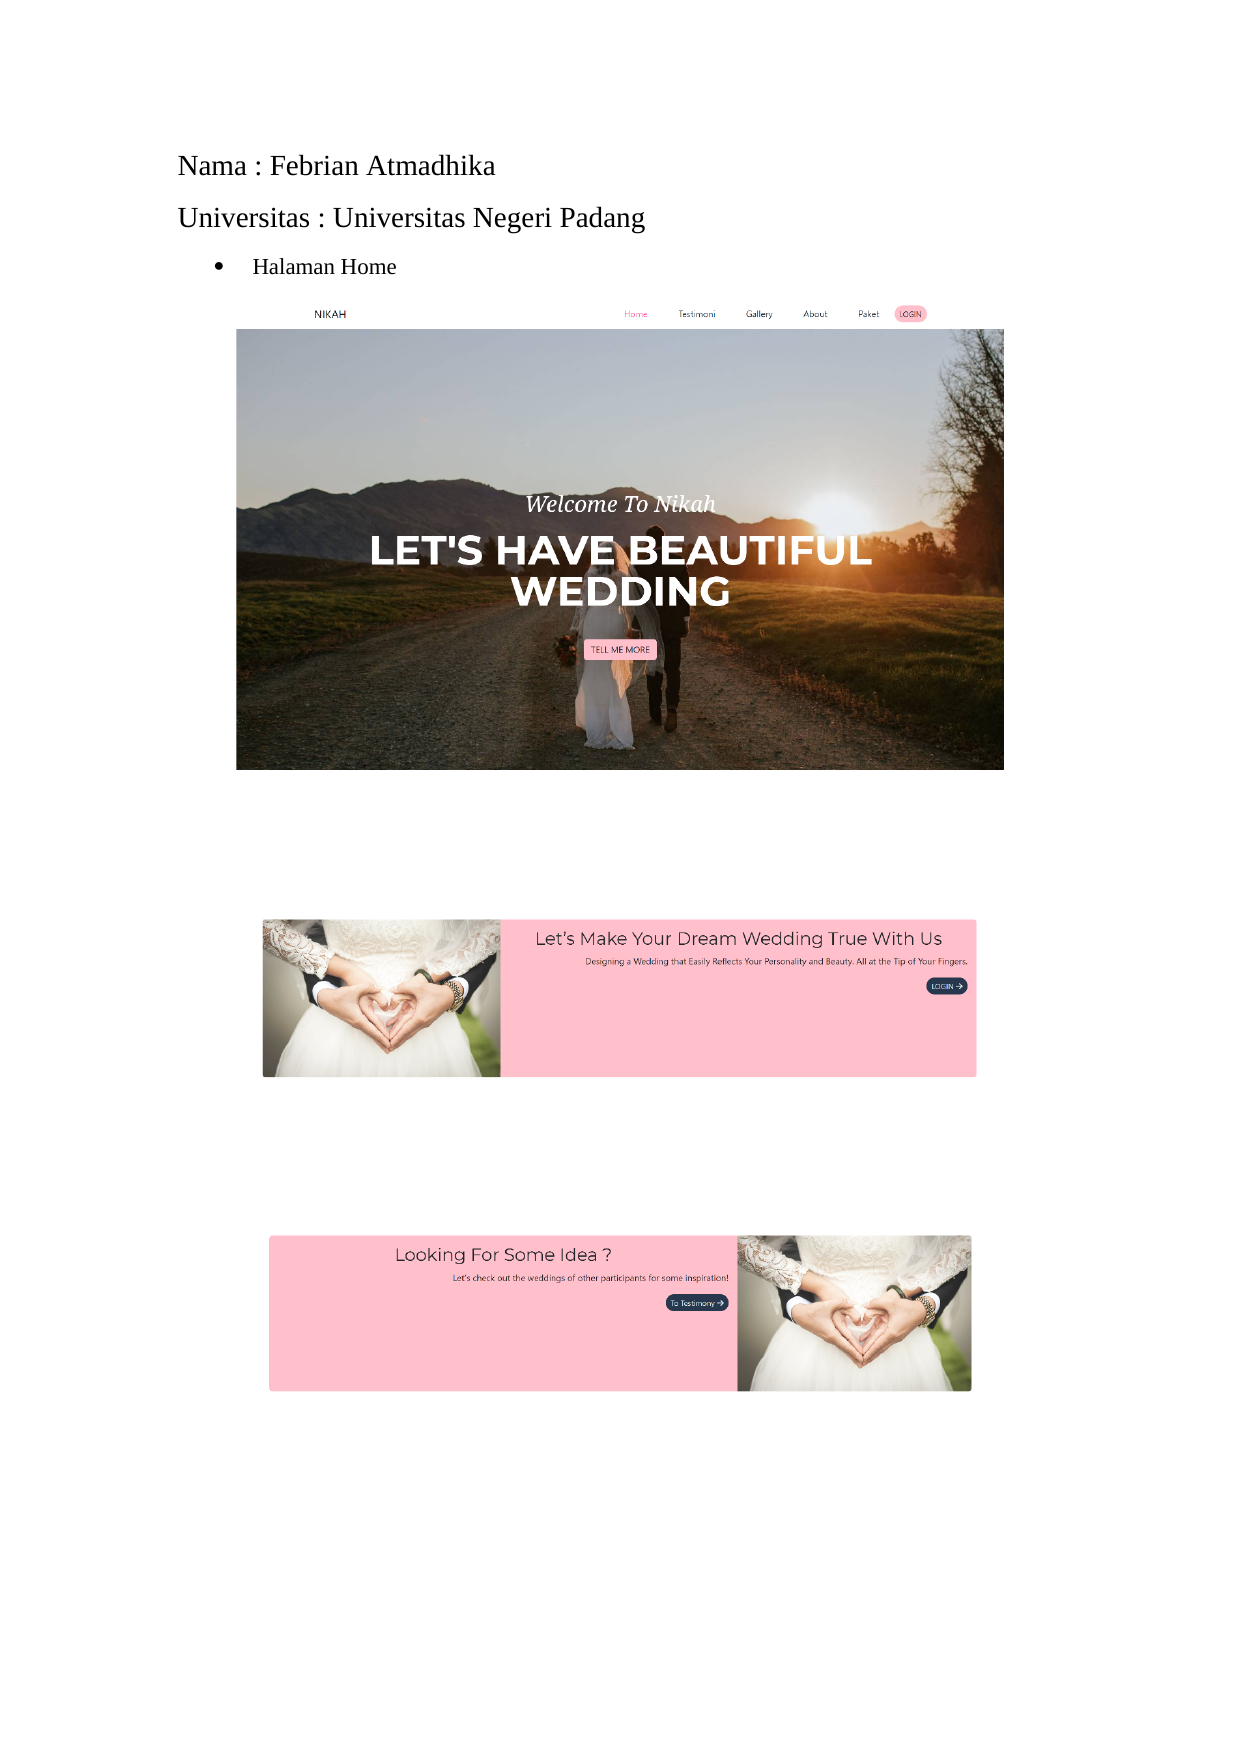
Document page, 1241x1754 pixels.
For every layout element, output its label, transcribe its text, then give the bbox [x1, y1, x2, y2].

text Universitas : Universitas Negeri Padang [177, 201, 1063, 234]
picture [236, 298, 1004, 1448]
list Halaman Home [215, 253, 1063, 280]
text Nama : Febrian Atmadhika [177, 148, 1063, 181]
